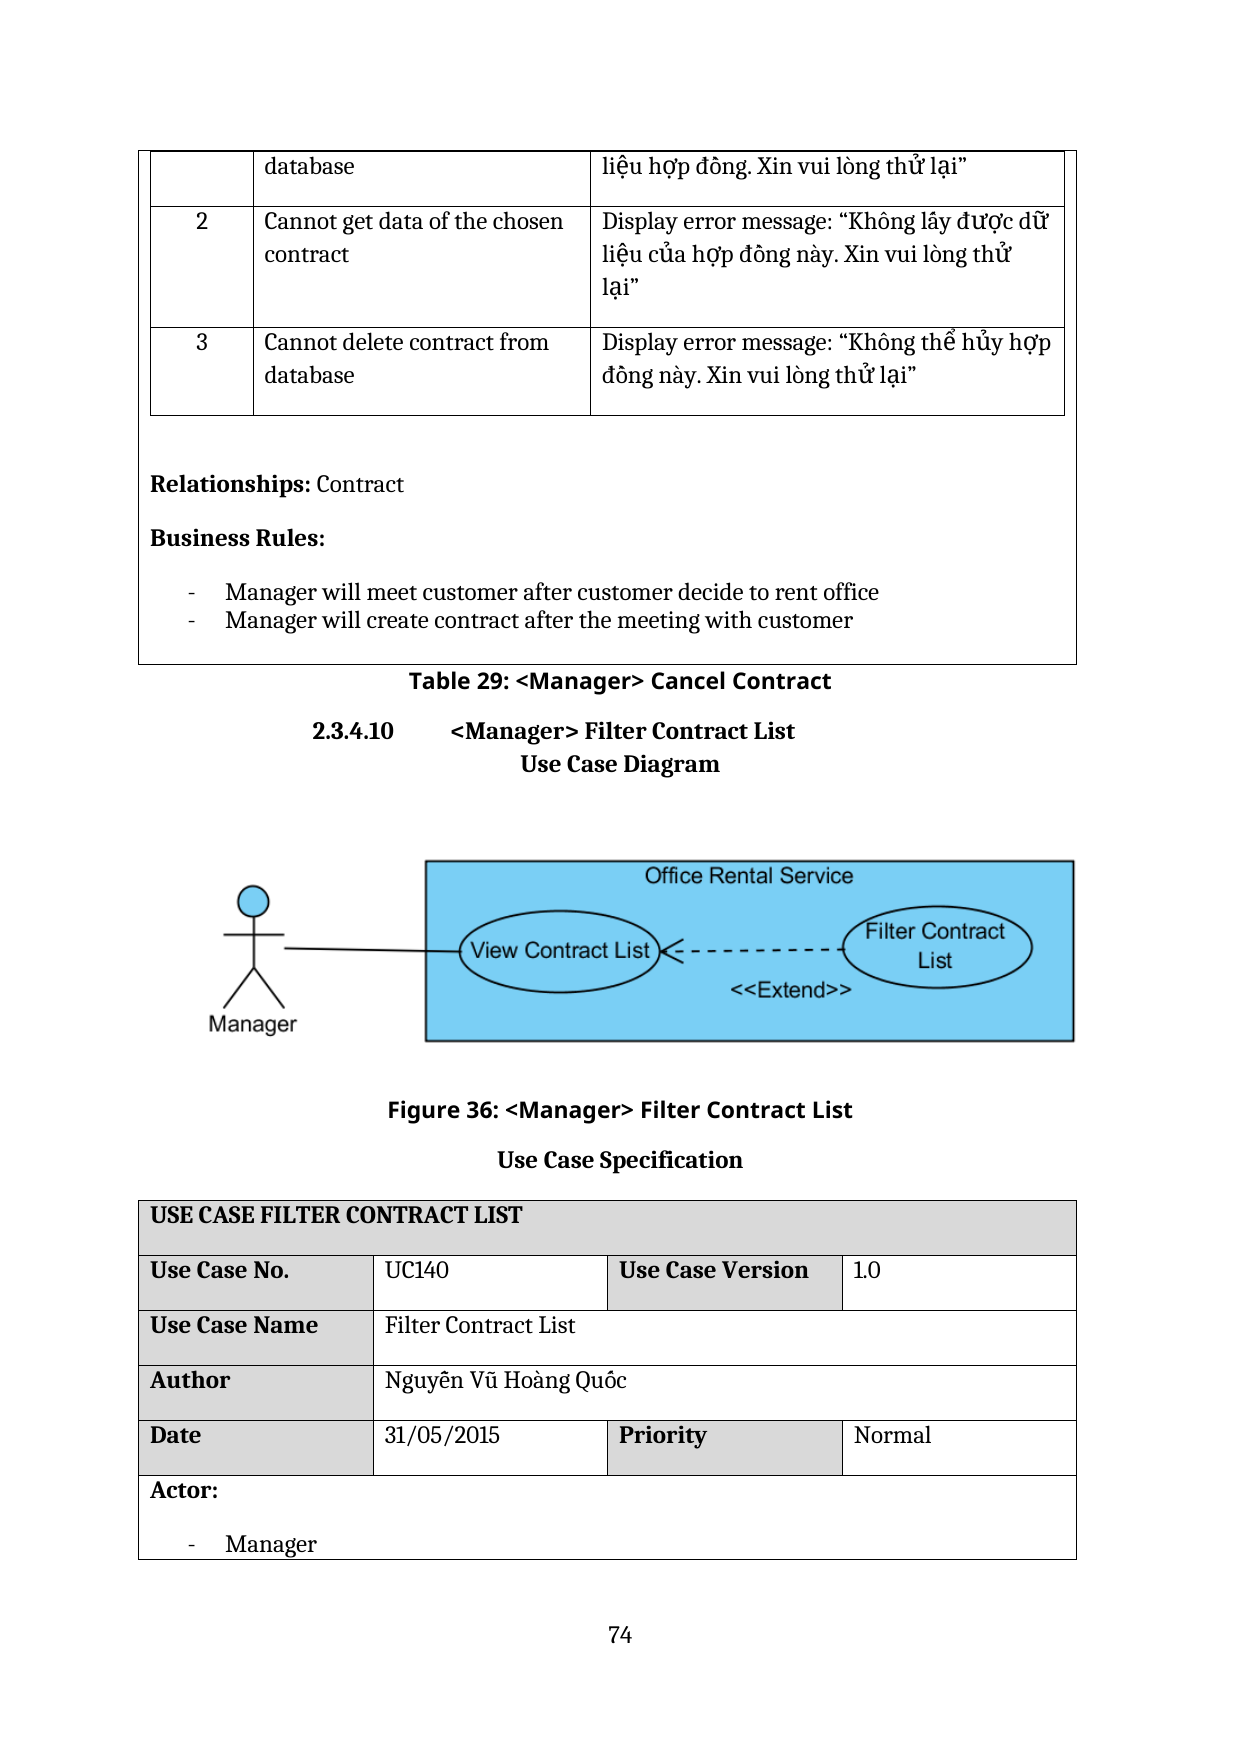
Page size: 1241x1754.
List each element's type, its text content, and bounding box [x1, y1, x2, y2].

text Use Case Diagram [150, 750, 1090, 778]
table_cell Use Case Version [608, 1256, 842, 1310]
table_header USE CASE FILTER CONTRACT LIST [139, 1201, 1076, 1255]
table_cell Use Case Name [139, 1311, 373, 1365]
table_cell Date [139, 1421, 373, 1475]
table_cell Filter Contract List [374, 1311, 1076, 1365]
table_cell Author [139, 1366, 373, 1420]
table_cell 1.0 [843, 1256, 1076, 1310]
table_cell Priority [608, 1421, 842, 1475]
table_cell UC140 [374, 1256, 607, 1310]
table_cell Normal [843, 1421, 1076, 1475]
table_cell Nguyễn Vũ Hoàng Quốc [374, 1366, 1076, 1420]
subtitle <Manager> Filter Contract List [312, 717, 1090, 746]
text Use Case Specification [150, 1146, 1090, 1175]
picture [150, 803, 1091, 1070]
table_cell Use Case No. [139, 1256, 373, 1310]
table_cell 31/05/2015 [374, 1421, 607, 1475]
